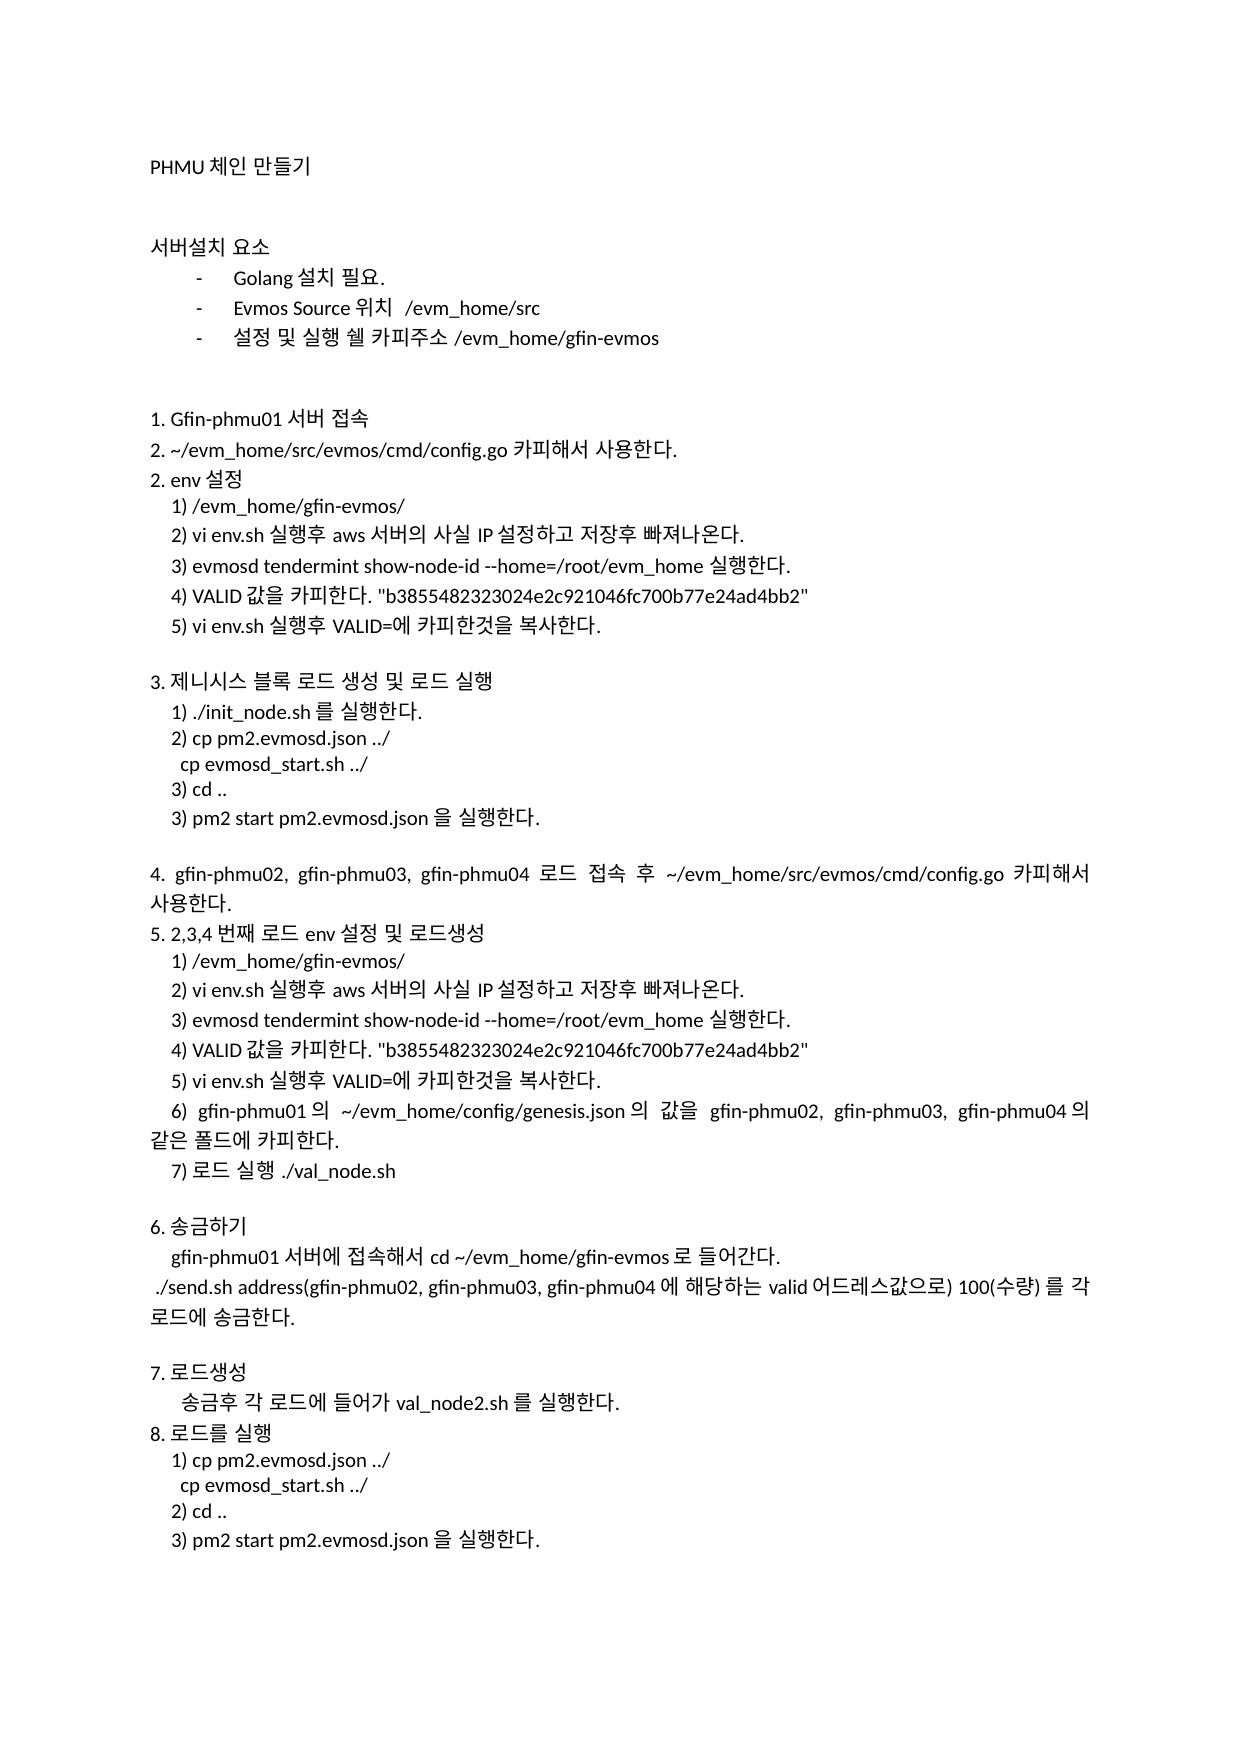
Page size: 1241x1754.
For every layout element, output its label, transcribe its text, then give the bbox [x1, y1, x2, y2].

text 4) VALID값을 카피한다. "b3855482323024e2c921046fc700b77e24ad4bb2" [171, 579, 1090, 609]
text 1) /evm_home/gfin-evmos/ [171, 493, 1090, 519]
list Evmos Source위치 /evm_home/src [196, 291, 1090, 322]
text 3) pm2 start pm2.evmosd.json을 실행한다. [150, 1523, 1090, 1553]
text 3) evmosd tendermint show-node-id --home=/root/evm_home 실행한다. [171, 1003, 1090, 1034]
text 2. ~/evm_home/src/evmos/cmd/config.go 카피해서 사용한다. [150, 433, 1090, 463]
text 5) vi env.sh 실행후 VALID=에 카피한것을 복사한다. [171, 1064, 1090, 1094]
text gfin-phmu01 서버에 접속해서 cd ~/evm_home/gfin-evmos로 들어간다. [150, 1240, 1090, 1271]
text 7) 로드 실행 ./val_node.sh [150, 1154, 1090, 1185]
text 6) gfin-phmu01의 ~/evm_home/config/genesis.json의 값을 gfin-phmu02, gfin-phmu03, gfin-phmu04의 같은 폴드에 카피한다. [150, 1094, 1090, 1154]
text 5. 2,3,4번째 로드 env설정 및 로드생성 [150, 918, 1090, 948]
text 3) evmosd tendermint show-node-id --home=/root/evm_home 실행한다. [171, 549, 1090, 579]
text 2) vi env.sh 실행후 aws 서버의 사실 IP설정하고 저장후 빠져나온다. [171, 973, 1090, 1003]
text 1) ./init_node.sh를 실행한다. [150, 695, 1090, 725]
text 2) cd .. [150, 1498, 1090, 1523]
text 2) vi env.sh 실행후 aws 서버의 사실 IP설정하고 저장후 빠져나온다. [171, 519, 1090, 549]
text 2. env설정 [150, 463, 1090, 493]
text 4) VALID값을 카피한다. "b3855482323024e2c921046fc700b77e24ad4bb2" [171, 1034, 1090, 1064]
text 3) cd .. [150, 776, 1090, 802]
text 8. 로드를 실행 [150, 1417, 1090, 1447]
text 3) pm2 start pm2.evmosd.json을 실행한다. [150, 802, 1090, 832]
text 5) vi env.sh 실행후 VALID=에 카피한것을 복사한다. [171, 609, 1090, 639]
text 2) cp pm2.evmosd.json ../ [150, 725, 1090, 751]
text PHMU 체인 만들기 [150, 150, 1090, 180]
text 송금후 각 로드에 들어가 val_node2.sh를 실행한다. [150, 1387, 1090, 1417]
text 6. 송금하기 [150, 1210, 1090, 1240]
text 1) /evm_home/gfin-evmos/ [171, 948, 1090, 973]
text 3. 제니시스 블록 로드 생성 및 로드 실행 [150, 665, 1090, 695]
text ./send.sh address(gfin-phmu02, gfin-phmu03, gfin-phmu04에 해당하는 valid어드레스값으로) 100(수량) 를 각 로드에 송금한다. [150, 1271, 1090, 1331]
text cp evmosd_start.sh ../ [150, 1472, 1090, 1498]
text cp evmosd_start.sh ../ [150, 751, 1090, 776]
list 설정 및 실행 쉘 카피주소 /evm_home/gfin-evmos [196, 322, 1090, 352]
text 7. 로드생성 [150, 1356, 1090, 1387]
text 1) cp pm2.evmosd.json ../ [150, 1447, 1090, 1472]
text 1. Gfin-phmu01 서버 접속 [150, 403, 1090, 433]
text 4. gfin-phmu02, gfin-phmu03, gfin-phmu04 로드 접속 후 ~/evm_home/src/evmos/cmd/config.go 카피해서 사용한다. [150, 857, 1090, 918]
text 서버설치 요소 [150, 231, 1090, 261]
list Golang설치 필요. [196, 261, 1090, 291]
